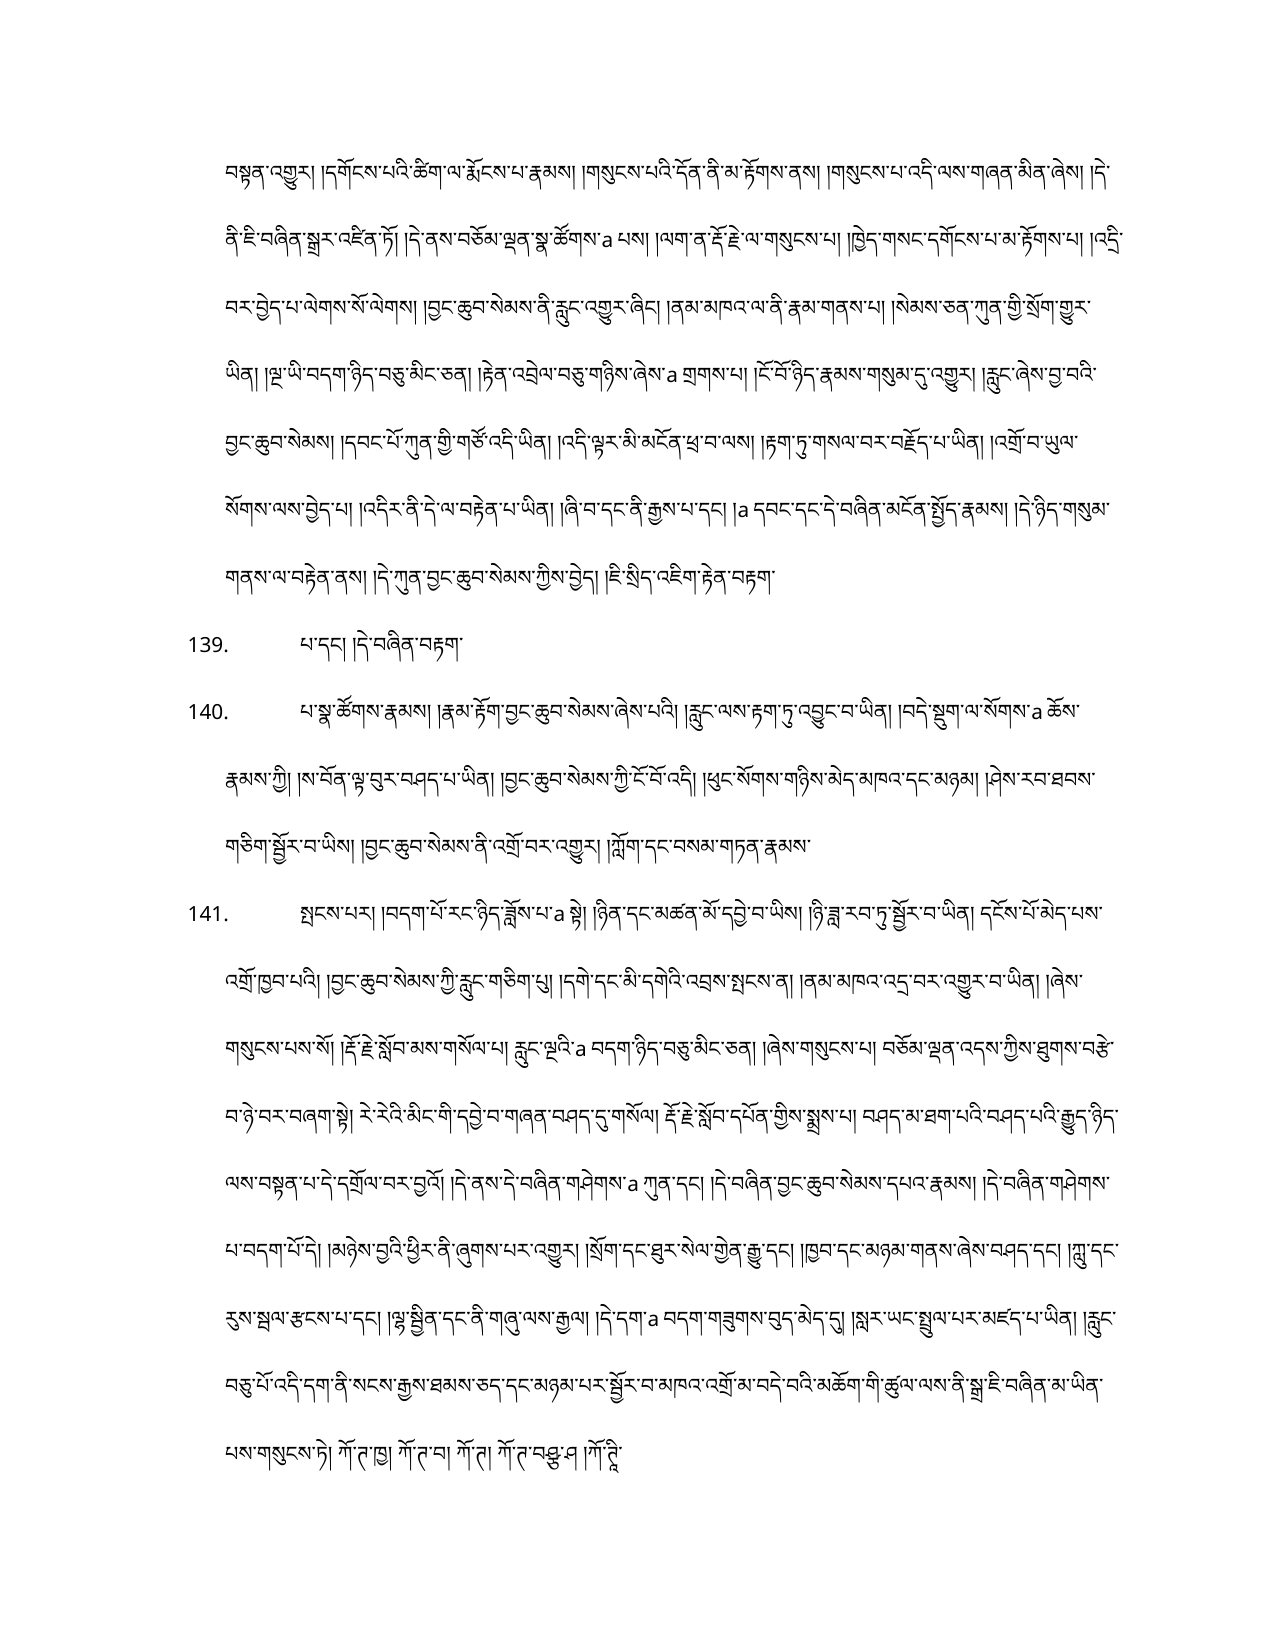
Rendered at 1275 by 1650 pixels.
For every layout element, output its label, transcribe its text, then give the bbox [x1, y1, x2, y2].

list པ་སྣ་ཚོགས་རྣམས། །རྣམ་རྟོག་བྱང་ཆུབ་སེམས་ཞེས་པའི། །རླུང་ལས་རྟག་ཏུ་འབྱུང་བ་ཡིན། །བདེ་སྡུག་ལ་སོགས་aཆོས་རྣམས་ཀྱི། །ས་བོན་ལྟ་བུར་བཤད་པ་ཡིན། །བྱང་ཆུབ་སེམས་ཀྱི་ངོ་བོ་འདི། །ཕུང་སོགས་གཉིས་མེད་མཁའ་དང་མཉམ། །ཤེས་རབ་ཐབས་གཅིག་སྦྱོར་བ་ཡིས། །བྱང་ཆུབ་སེམས་ནི་འགྲོ་བར་འགྱུར། །ཀློག་དང་བསམ་གཏན་རྣམས་ [187, 689, 1125, 883]
list སྤངས་པར། །བདག་པོ་རང་ཉིད་ཟློས་པ་aསྟེ། །ཉིན་དང་མཚན་མོ་དབྱེ་བ་ཡིས། །ཉི་ཟླ་རབ་ཏུ་སྦྱོར་བ་ཡིན། དངོས་པོ་མེད་པས་འགྲོ་ཁྱབ་པའི། །བྱང་ཆུབ་སེམས་ཀྱི་རླུང་གཅིག་པུ། །དགེ་དང་མི་དགེའི་འབྲས་སྤངས་ན། །ནམ་མཁའ་འདྲ་བར་འགྱུར་བ་ཡིན། །ཞེས་གསུངས་པས་སོ། །རྡོ་རྗེ་སློབ་མས་གསོལ་པ། རླུང་ལྔའི་aབདག་ཉིད་བཅུ་མིང་ཅན། །ཞེས་གསུངས་པ། བཅོམ་ལྡན་འདས་ཀྱིས་ཐུགས་བརྩེ་བ་ཉེ་བར་བཞག་སྟེ། རེ་རེའི་མིང་གི་དབྱེ་བ་གཞན་བཤད་དུ་གསོལ། རྡོ་རྗེ་སློབ་དཔོན་གྱིས་སྨྲས་པ། བཤད་མ་ཐག་པའི་བཤད་པའི་རྒྱུད་ཉིད་ལས་བསྟན་པ་དེ་དགྲོལ་བར་བྱའོ། །དེ་ནས་དེ་བཞིན་གཤེགས་aཀུན་དང། །དེ་བཞིན་བྱང་ཆུབ་སེམས་དཔའ་རྣམས། །དེ་བཞིན་གཤེགས་པ་བདག་པོ་དེ། །མཉེས་བྱའི་ཕྱིར་ནི་ཞུགས་པར་འགྱུར། །སྲོག་དང་ཐུར་སེལ་གྱེན་རྒྱུ་དང། །ཁྱབ་དང་མཉམ་གནས་ཞེས་བཤད་དང། །ཀླུ་དང་རུས་སྦལ་རྩངས་པ་དང། །ལྷ་སྦྱིན་དང་ནི་གཞུ་ལས་རྒྱལ། །དེ་དག་aབདག་གཟུགས་བུད་མེད་དུ། །སླར་ཡང་སྤྲུལ་པར་མཛད་པ་ཡིན། །རླུང་བཅུ་པོ་འདི་དག་ནི་སངས་རྒྱས་ཐམས་ཅད་དང་མཉམ་པར་སྦྱོར་བ་མཁའ་འགྲོ་མ་བདེ་བའི་མཆོག་གི་ཚུལ་ལས་ནི་སྒྲ་ཇི་བཞིན་མ་ཡིན་པས་གསུངས་ཏེ། ཀོ་ཊ་ཁྱ། ཀོ་ཊ་བ། ཀོ་ཊ། ཀོ་ཊ་བཤྩ་ཤ །ཀོ་ཊཱི་ [187, 891, 1125, 1489]
list པ་དང། །དེ་བཞིན་བརྟག་ [187, 622, 1125, 680]
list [187, 150, 1125, 613]
